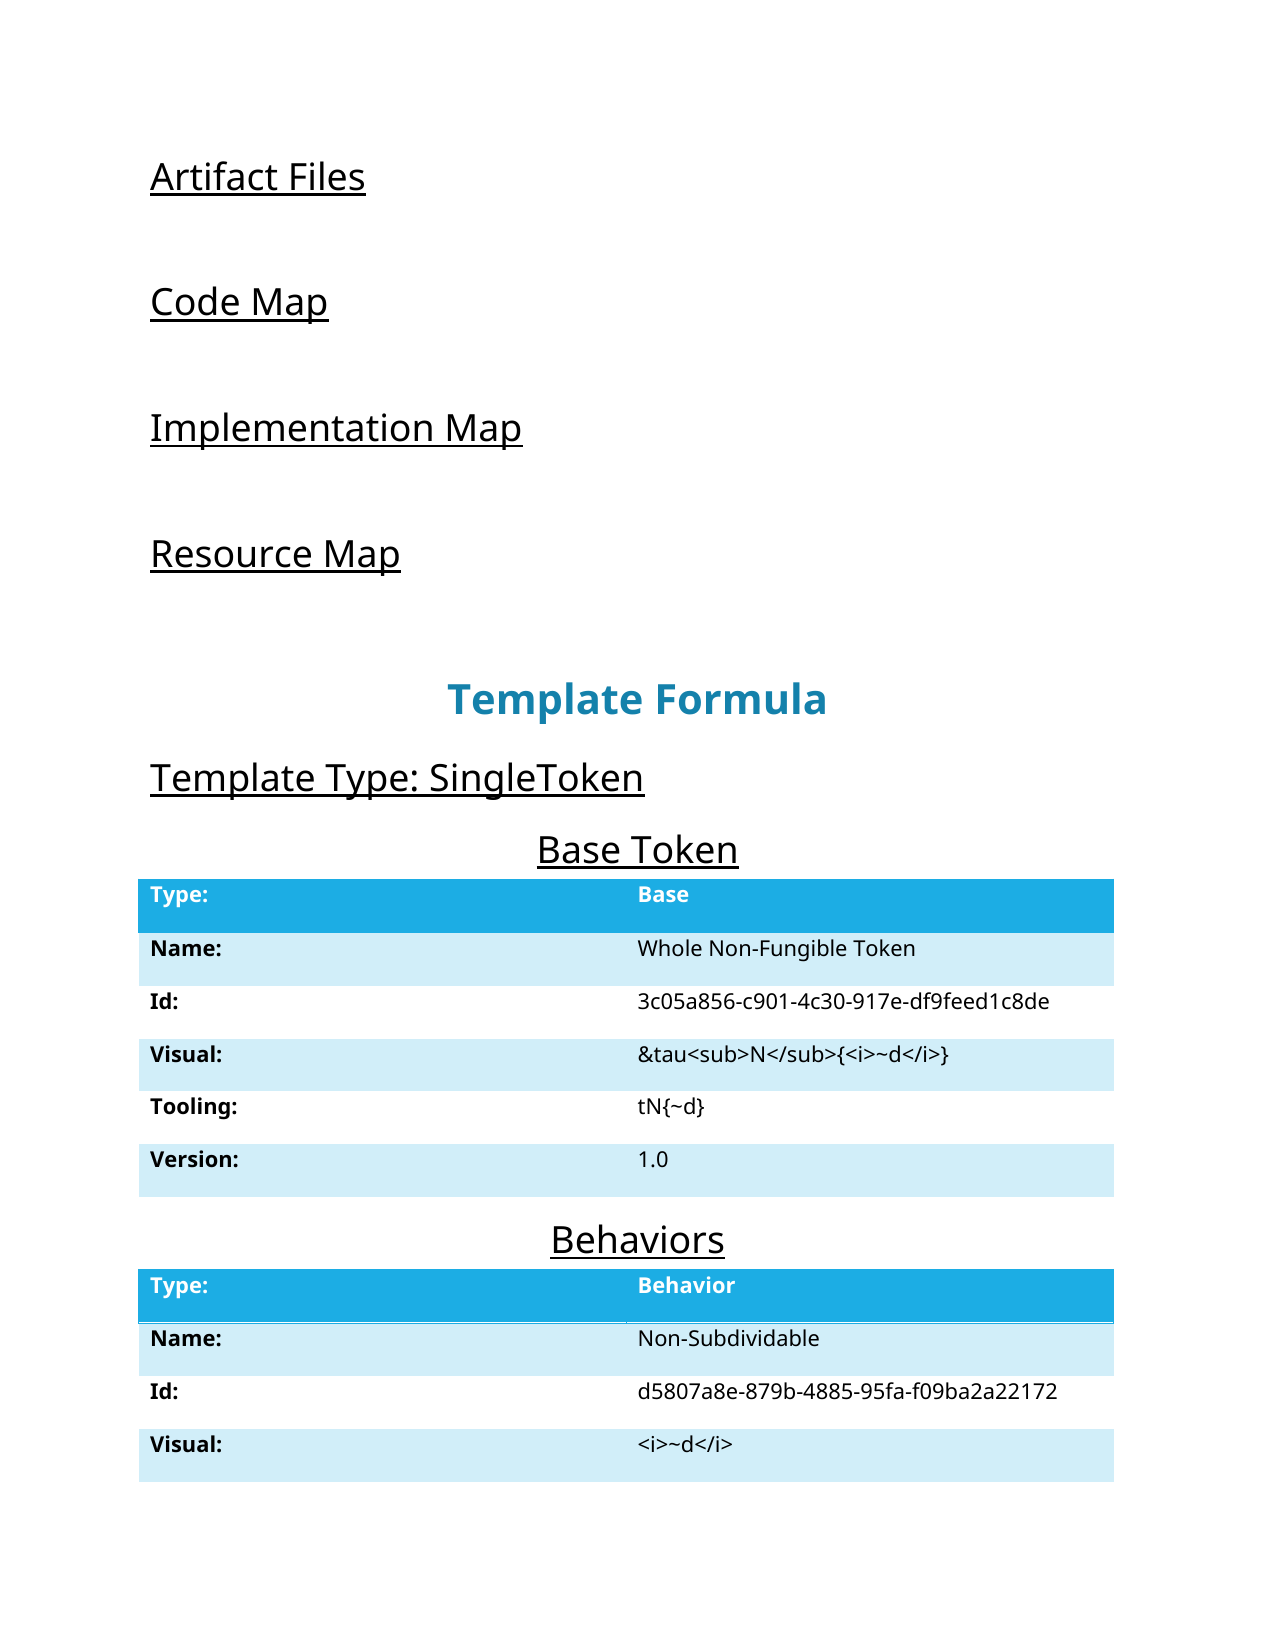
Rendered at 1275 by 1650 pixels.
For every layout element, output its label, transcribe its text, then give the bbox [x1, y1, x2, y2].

table_header Type: [139, 1270, 626, 1322]
table_cell Visual: [139, 1429, 626, 1482]
table_cell Whole Non-Fungible Token [626, 933, 1114, 986]
subtitle Resource Map [150, 527, 1125, 578]
table_cell <i>~d</i> [626, 1429, 1114, 1482]
table_cell 1.0 [626, 1144, 1114, 1197]
subtitle Template Type: SingleToken [150, 751, 1125, 802]
table_header Behavior [627, 1270, 1113, 1322]
table_cell Id: [139, 986, 626, 1039]
subtitle Artifact Files [150, 150, 1125, 201]
table_header Base [627, 880, 1113, 932]
subtitle Implementation Map [150, 401, 1125, 452]
table_header Type: [139, 880, 626, 932]
table_cell Tooling: [139, 1091, 626, 1144]
subtitle Code Map [150, 276, 1125, 327]
subtitle Behaviors [150, 1213, 1125, 1264]
table_cell Non-Subdividable [626, 1324, 1114, 1376]
table_cell tN{~d} [626, 1091, 1114, 1144]
table_cell &tau<sub>N</sub>{<i>~d</i>} [626, 1039, 1114, 1091]
table_cell d5807a8e-879b-4885-95fa-f09ba2a22172 [626, 1376, 1114, 1429]
subtitle Template Formula [150, 669, 1125, 726]
table_cell Name: [139, 1324, 626, 1376]
table_cell Version: [139, 1144, 626, 1197]
table_cell Name: [139, 933, 626, 986]
table_cell 3c05a856-c901-4c30-917e-df9feed1c8de [626, 986, 1114, 1039]
subtitle Base Token [150, 823, 1125, 874]
table_cell Visual: [139, 1039, 626, 1091]
table_cell Id: [139, 1376, 626, 1429]
